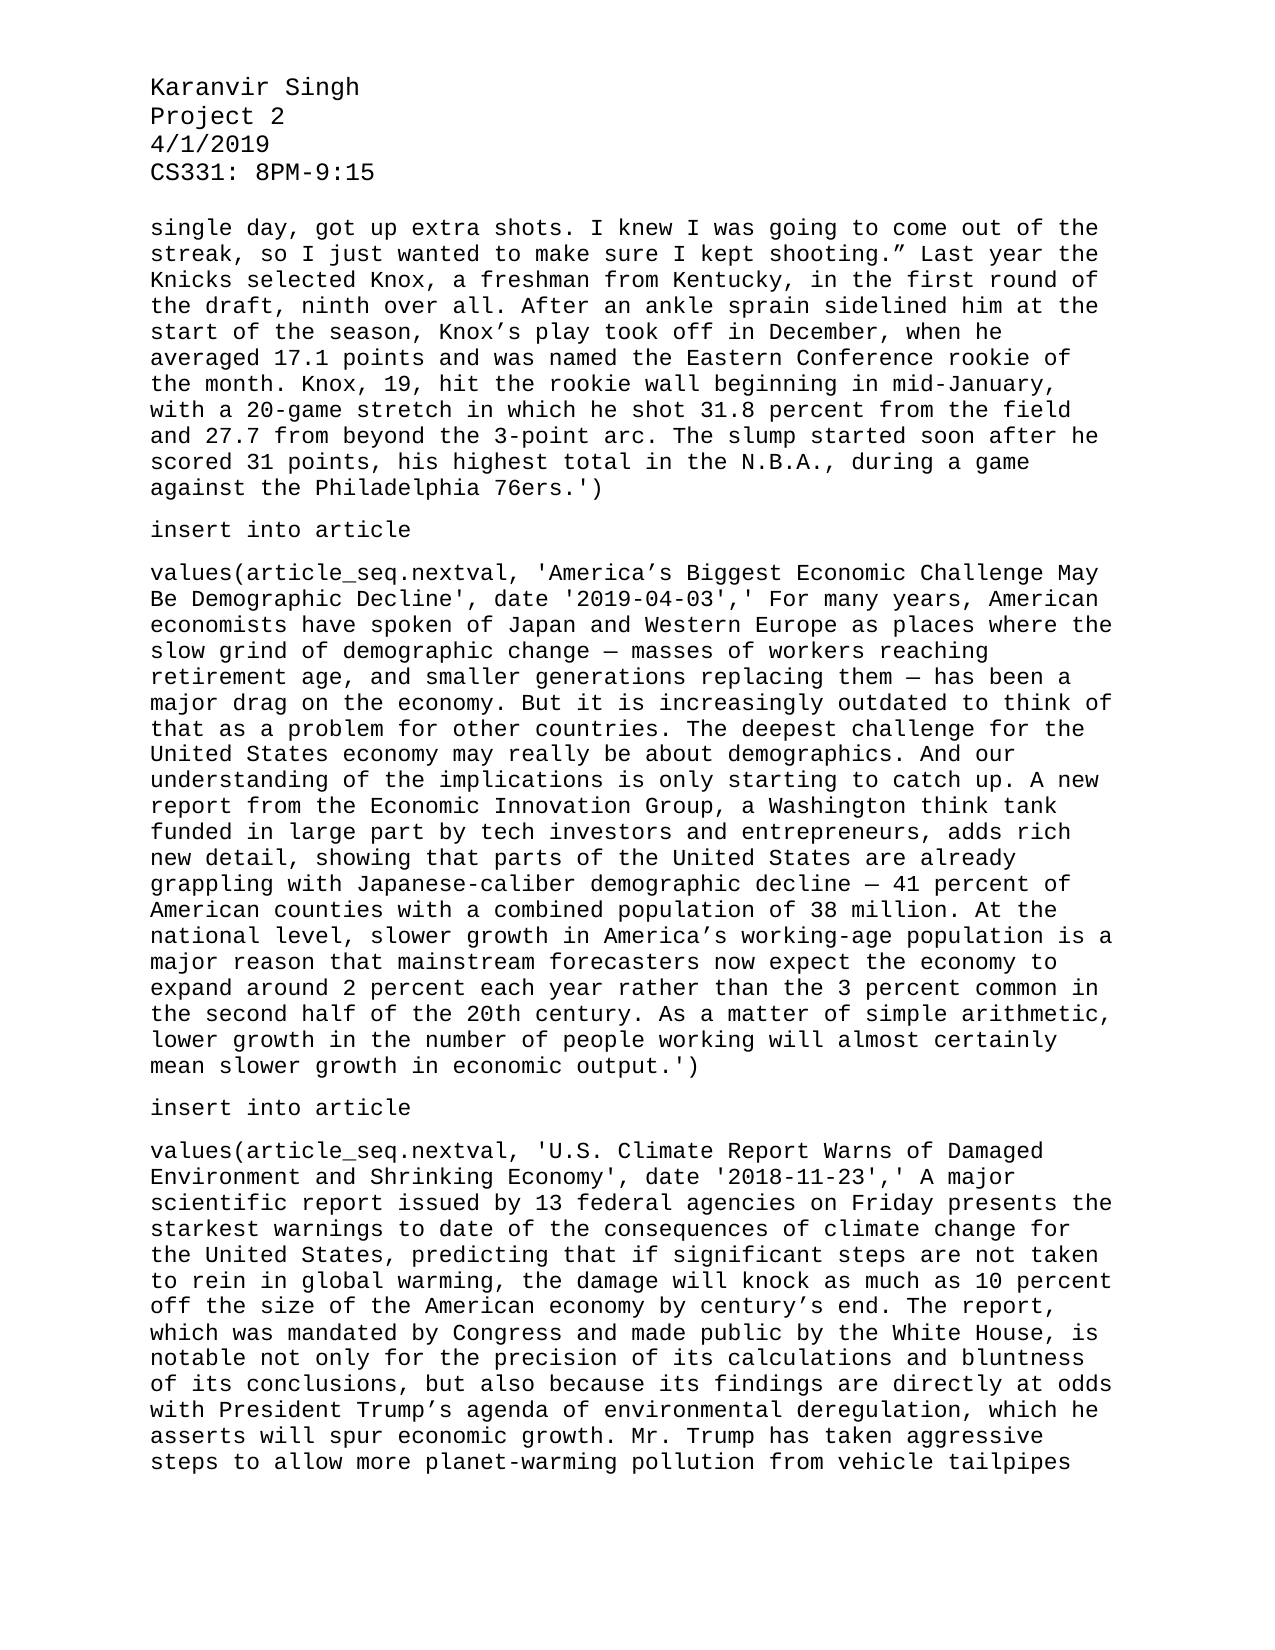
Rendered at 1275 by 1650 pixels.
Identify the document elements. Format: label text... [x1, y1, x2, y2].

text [150, 217, 1125, 502]
text values(article_seq.nextval, 'America’s Biggest Economic Challenge May Be Demographic Decline', date '2019-04-03',' For many years, American economists have spoken of Japan and Western Europe as places where the slow grind of demographic change — masses of workers reaching retirement age, and smaller generations replacing them — has been a major drag on the economy. But it is increasingly outdated to think of that as a problem for other countries. The deepest challenge for the United States economy may really be about demographics. And our understanding of the implications is only starting to catch up. A new report from the Economic Innovation Group, a Washington think tank funded in large part by tech investors and entrepreneurs, adds rich new detail, showing that parts of the United States are already grappling with Japanese-caliber demographic decline — 41 percent of American counties with a combined population of 38 million. At the national level, slower growth in America’s working-age population is a major reason that mainstream forecasters now expect the economy to expand around 2 percent each year rather than the 3 percent common in the second half of the 20th century. As a matter of simple arithmetic, lower growth in the number of people working will almost certainly mean slower growth in economic output.') [150, 561, 1125, 1080]
text insert into article [150, 519, 1125, 544]
text insert into article [150, 1097, 1125, 1123]
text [150, 1139, 1125, 1476]
